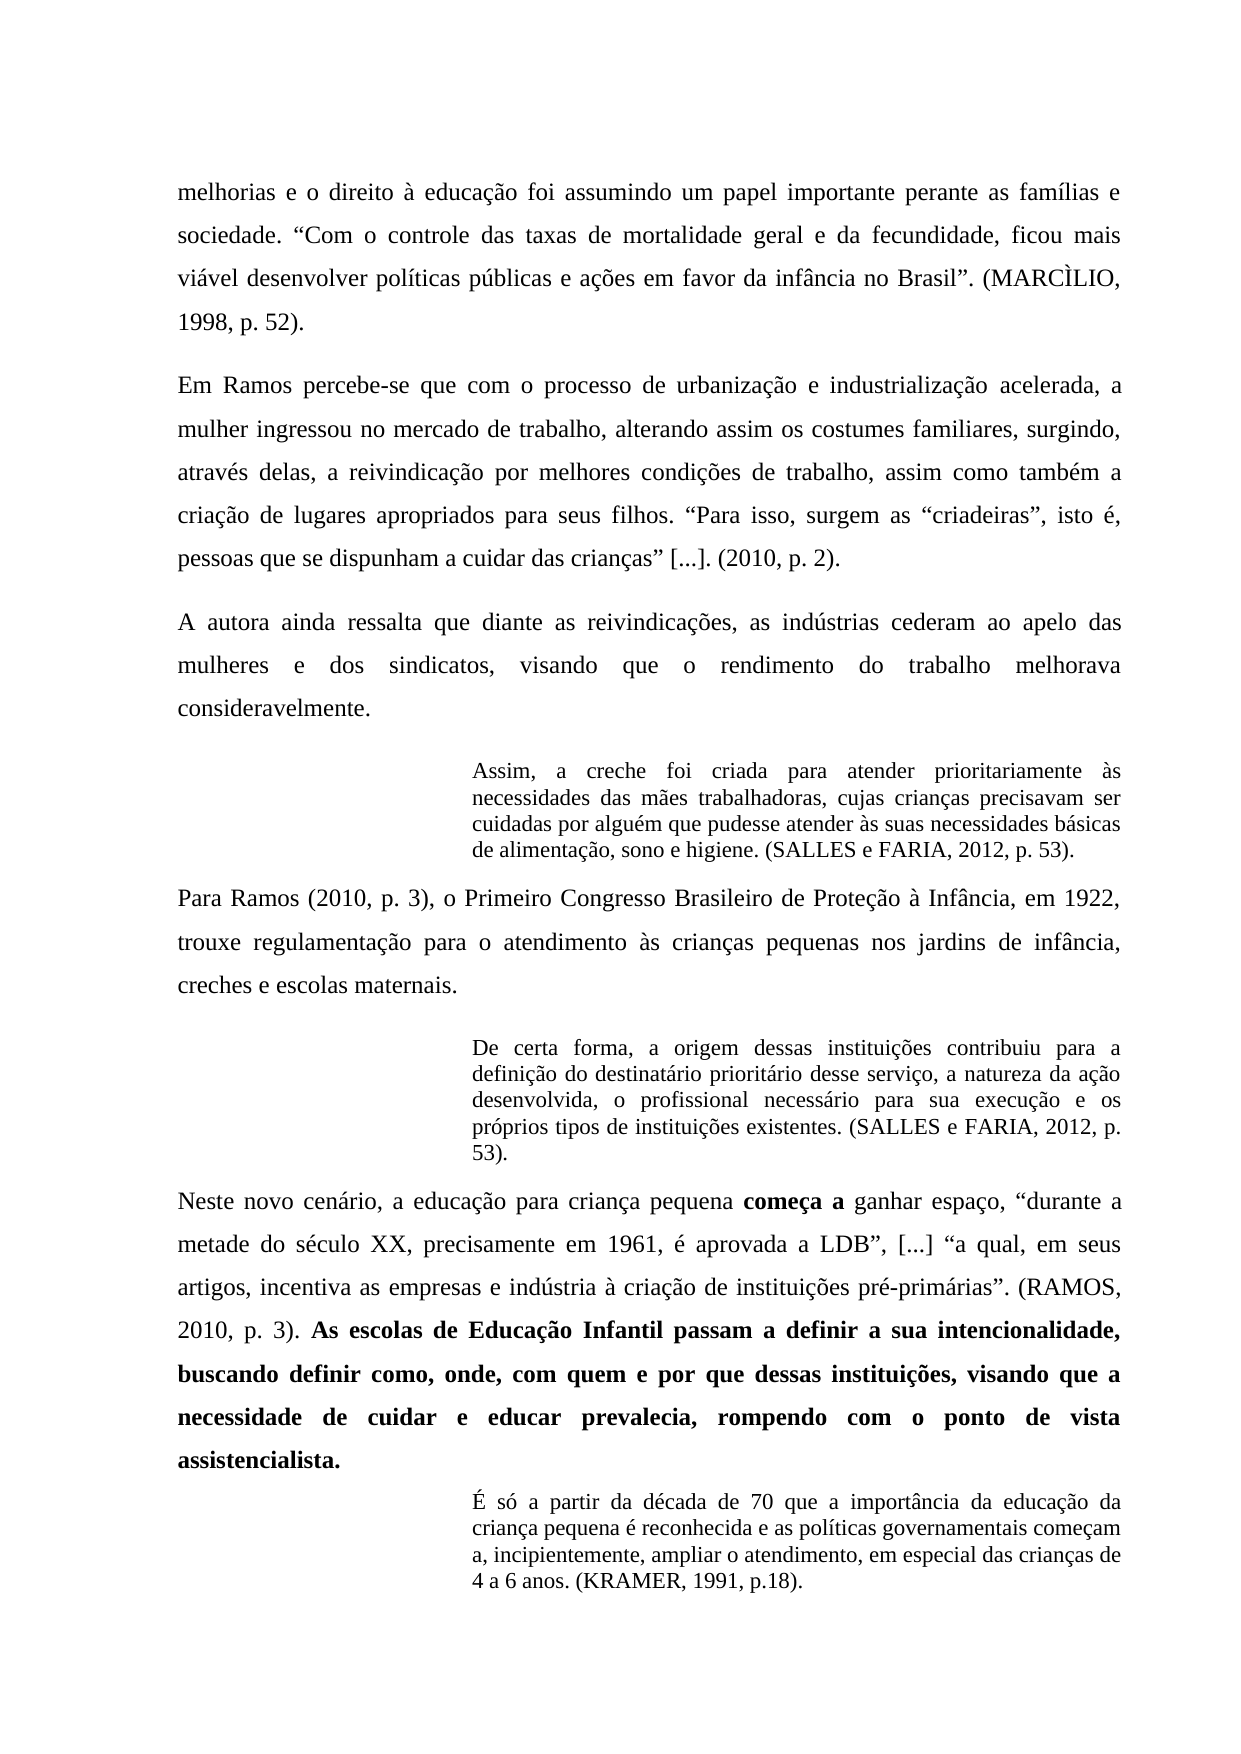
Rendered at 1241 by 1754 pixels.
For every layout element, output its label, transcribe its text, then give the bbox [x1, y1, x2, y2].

text De certa forma, a origem dessas instituições contribuiu para a definição do destinatário prioritário desse serviço, a natureza da ação desenvolvida, o profissional necessário para sua execução e os próprios tipos de instituições existentes. (SALLES e FARIA, 2012, p. 53). [472, 1034, 1122, 1165]
text A autora ainda ressalta que diante as reivindicações, as indústrias cederam ao apelo das mulheres e dos sindicatos, visando que o rendimento do trabalho melhorava consideravelmente. [177, 607, 1122, 722]
text Para Ramos (2010, p. 3), o Primeiro Congresso Brasileiro de Proteção à Infância, em 1922, trouxe regulamentação para o atendimento às crianças pequenas nos jardins de infância, creches e escolas maternais. [177, 883, 1122, 998]
text Assim, a creche foi criada para atender prioritariamente às necessidades das mães trabalhadoras, cujas crianças precisavam ser cuidadas por alguém que pudesse atender às suas necessidades básicas de alimentação, sono e higiene. (SALLES e FARIA, 2012, p. 53). [472, 757, 1122, 863]
